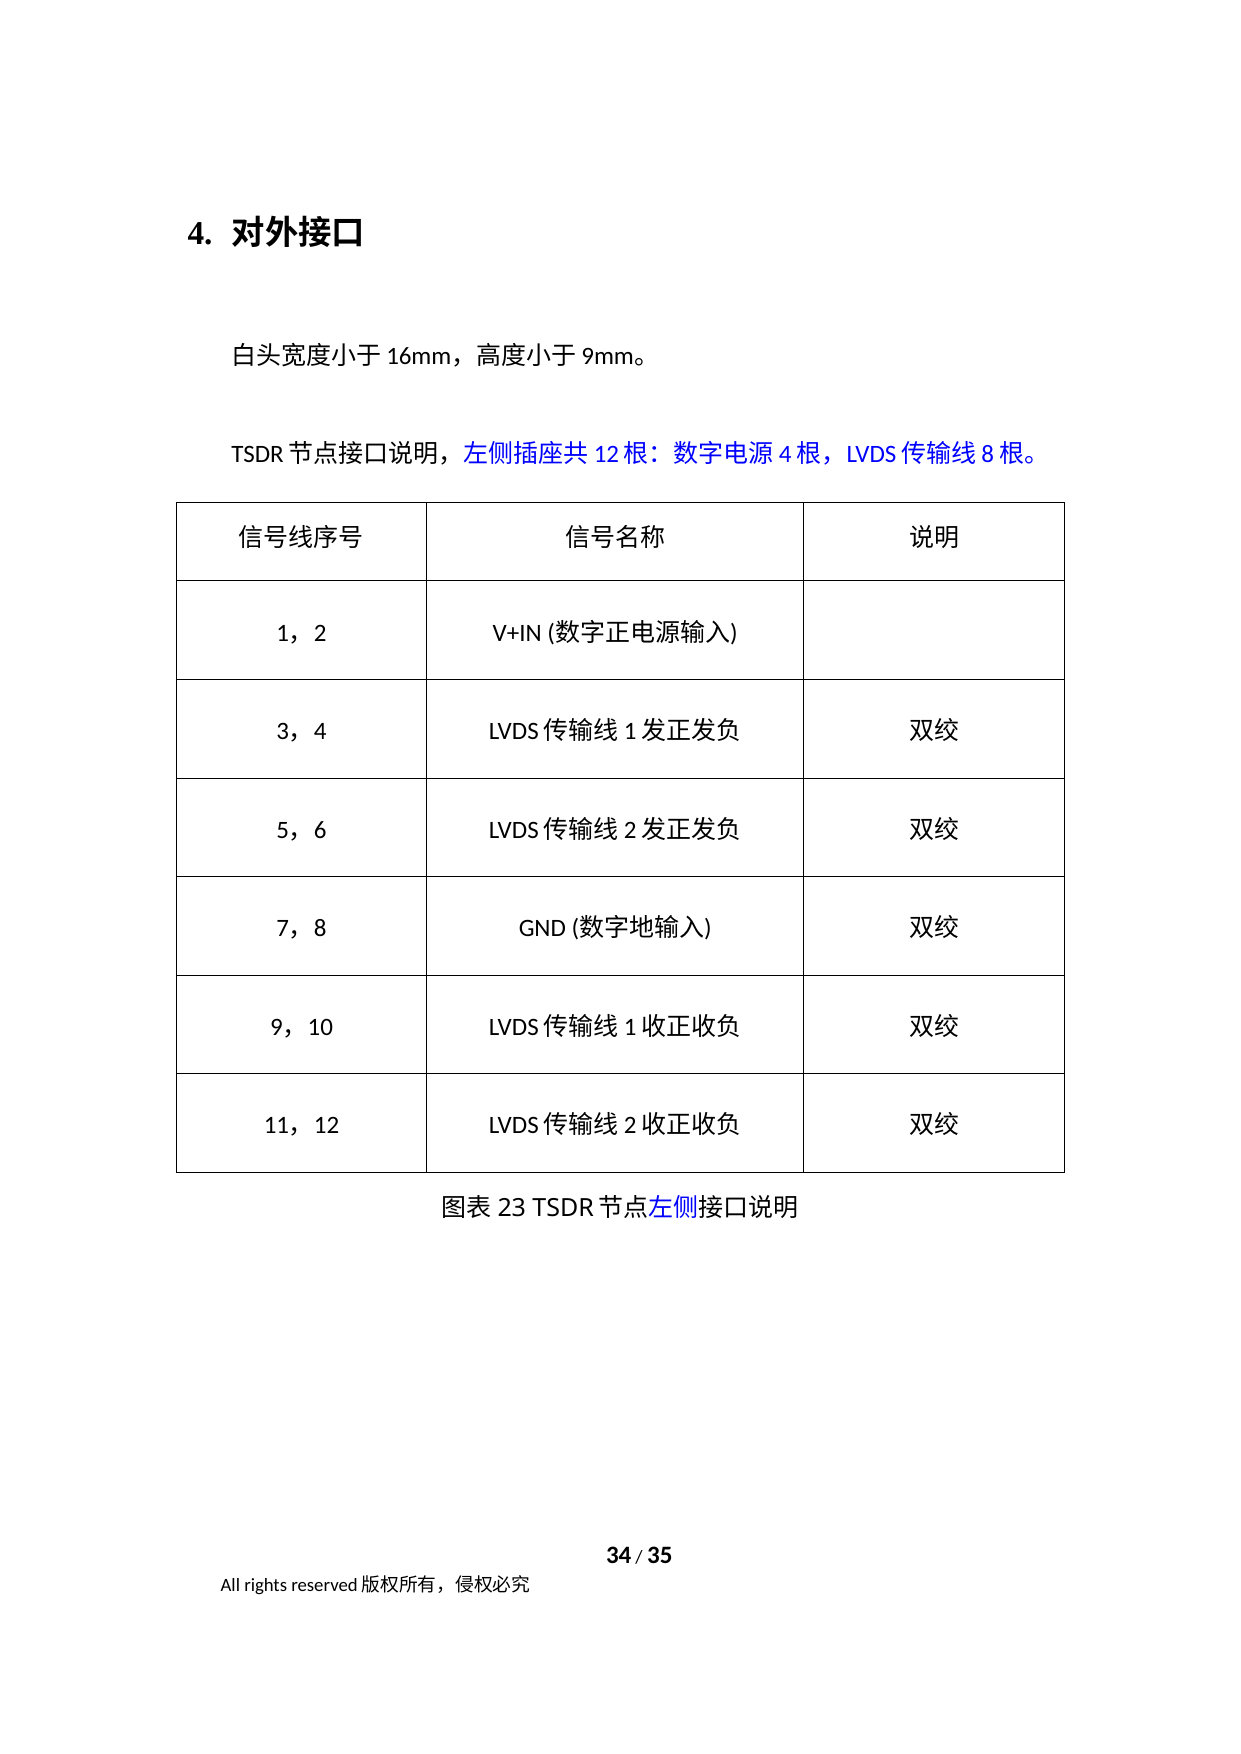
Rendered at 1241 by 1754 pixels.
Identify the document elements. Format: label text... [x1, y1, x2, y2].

table_cell V+IN (数字正电源输入) [427, 581, 803, 679]
table_cell LVDS传输线1发正发负 [427, 680, 803, 777]
table_cell [804, 581, 1064, 679]
table_cell 双绞 [804, 976, 1064, 1073]
table_header 信号名称 [427, 503, 803, 580]
table_cell 11，12 [177, 1074, 426, 1172]
text 白头宽度小于16mm，高度小于9mm。 TSDR节点接口说明，左侧插座共12根：数字电源4根，LVDS传输线8根。 [231, 321, 1053, 484]
table_cell 双绞 [804, 877, 1064, 974]
table_cell 7，8 [177, 877, 426, 974]
list 对外接口 [187, 198, 1053, 263]
table_cell 双绞 [804, 1074, 1064, 1172]
table_cell 双绞 [804, 779, 1064, 876]
table_cell 9，10 [177, 976, 426, 1073]
table_header 信号线序号 [177, 503, 426, 580]
table_cell 3，4 [177, 680, 426, 777]
table_cell 双绞 [804, 680, 1064, 777]
table_cell GND (数字地输入) [427, 877, 803, 974]
text 图表 23 TSDR节点左侧接口说明 [187, 1173, 1053, 1238]
table_cell 1，2 [177, 581, 426, 679]
table_cell LVDS传输线1收正收负 [427, 976, 803, 1073]
table_cell 5，6 [177, 779, 426, 876]
table_cell LVDS传输线2收正收负 [427, 1074, 803, 1172]
table_cell LVDS传输线2发正发负 [427, 779, 803, 876]
table_header 说明 [804, 503, 1064, 580]
